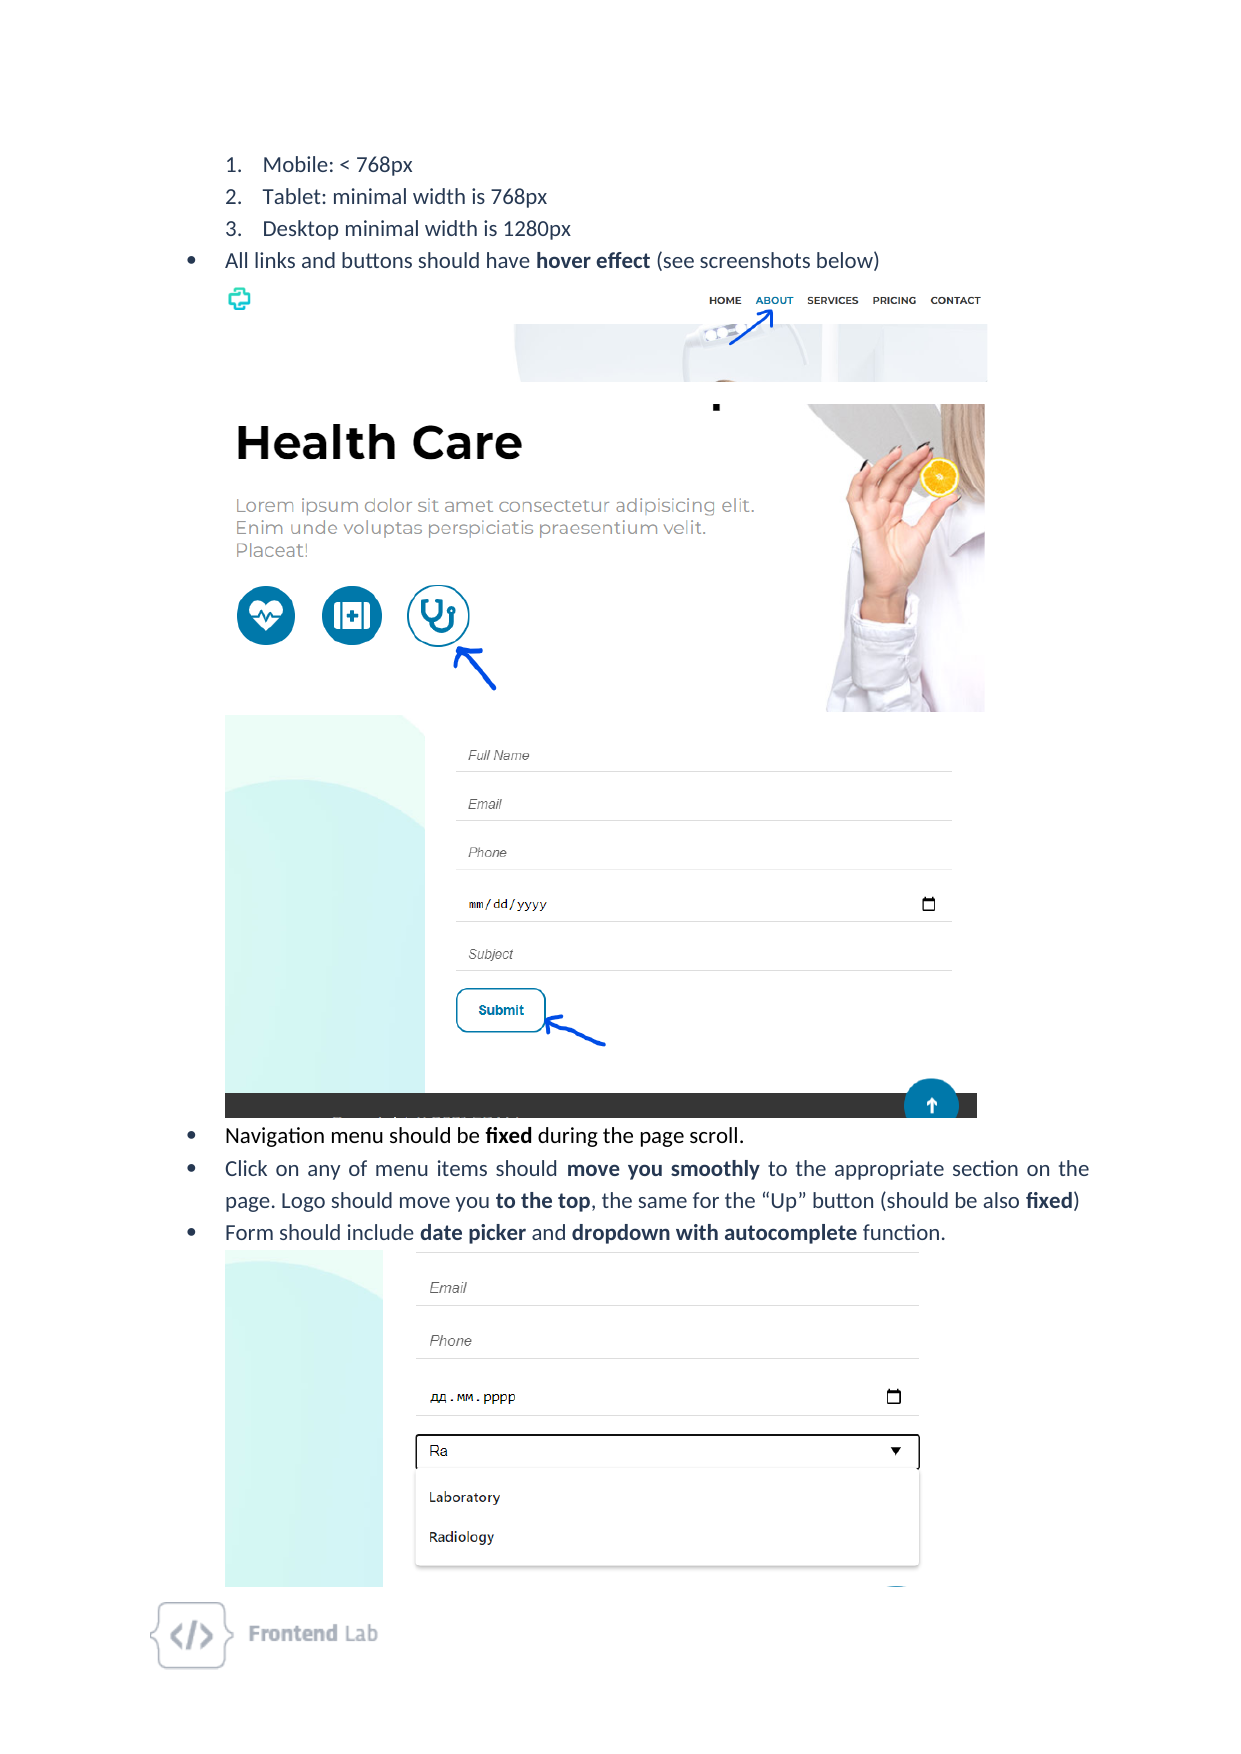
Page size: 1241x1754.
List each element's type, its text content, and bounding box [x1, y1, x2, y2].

list Click on any of menu items should move you smoothly to the appropriate section on the page. Logo should move you to the top, the same for the “Up” button (should be also fixed) [187, 1154, 1090, 1214]
list Mobile: < 768px [225, 150, 1090, 178]
picture [225, 1250, 940, 1587]
list All links and buttons should have hover effect (see screenshots below) [187, 247, 1090, 274]
picture [150, 1602, 380, 1670]
picture [225, 404, 985, 712]
picture [928, 1099, 936, 1113]
list Navigation menu should be fixed during the page scroll. [187, 1122, 1090, 1150]
list Tablet: minimal width is 768px [225, 182, 1090, 210]
picture [225, 279, 988, 382]
list Desktop minimal width is 1280px [225, 214, 1090, 242]
picture [225, 715, 977, 1118]
